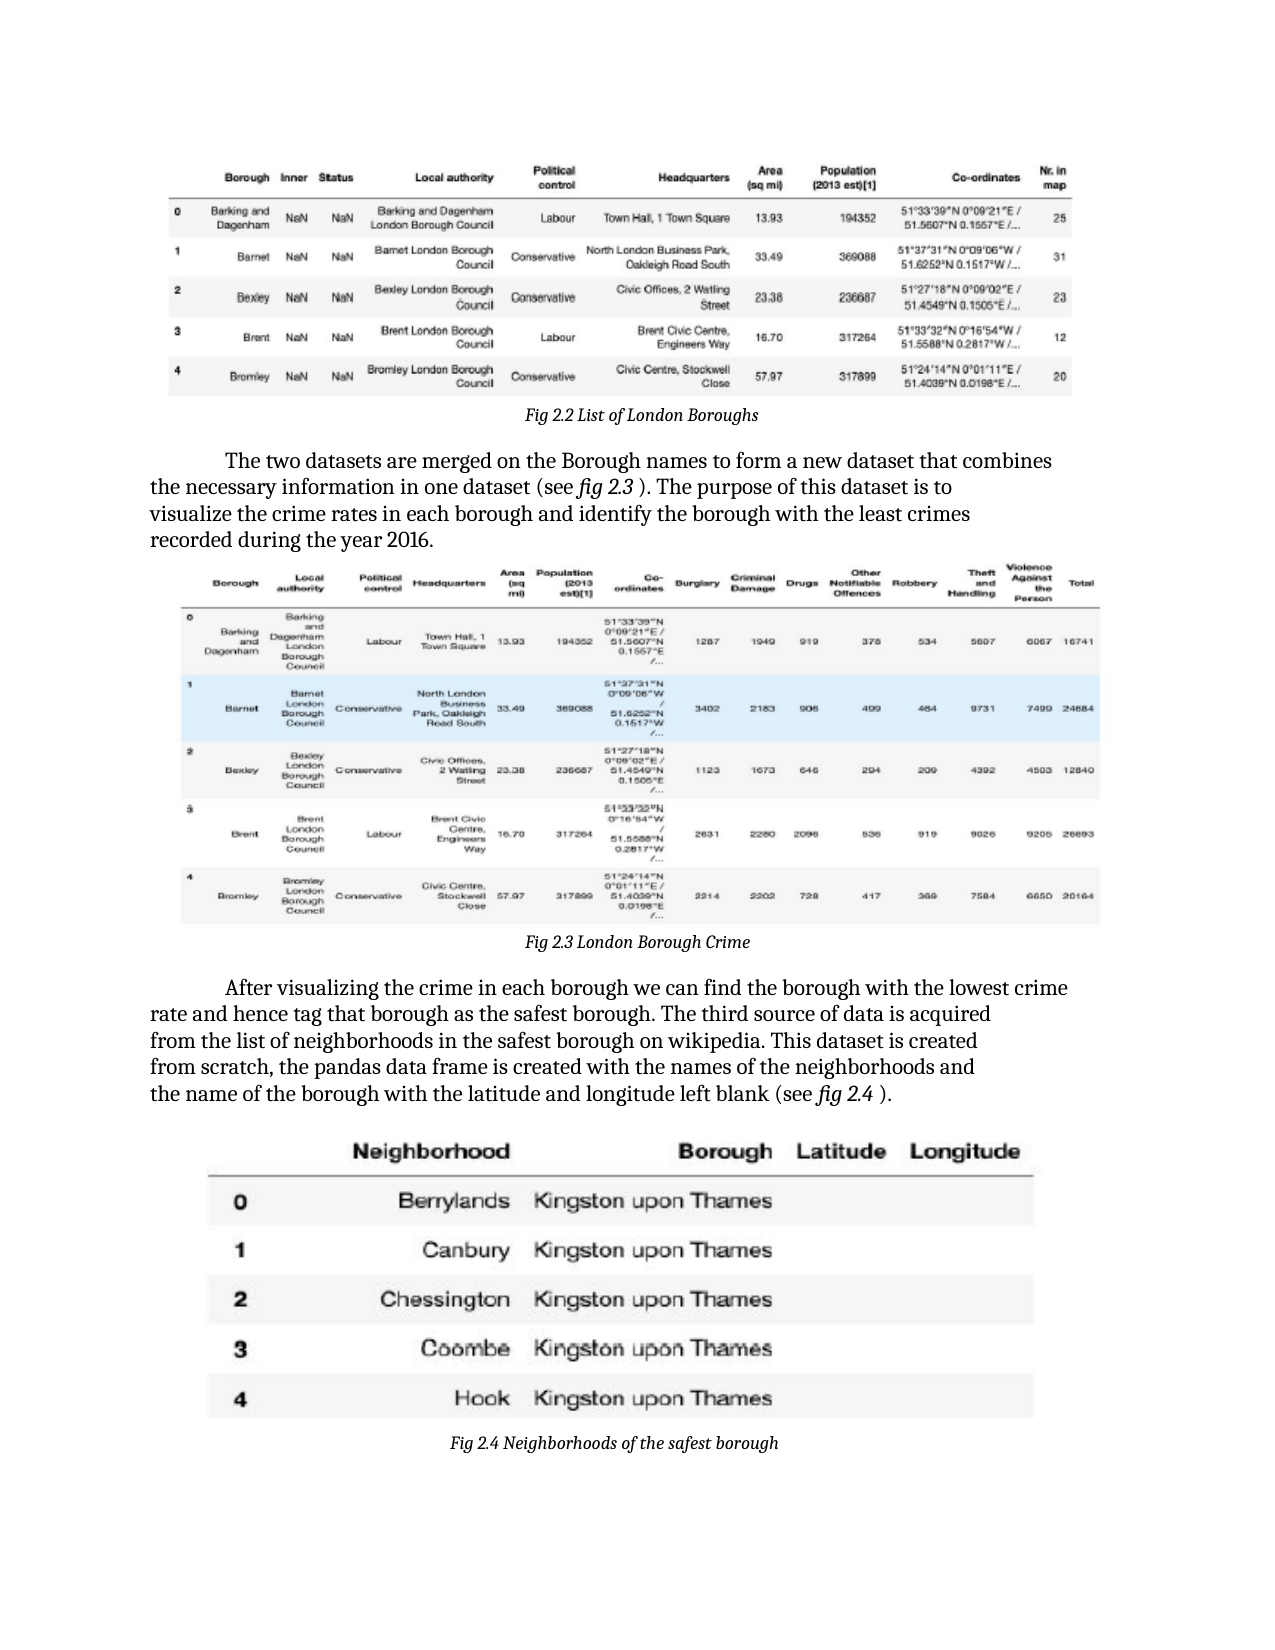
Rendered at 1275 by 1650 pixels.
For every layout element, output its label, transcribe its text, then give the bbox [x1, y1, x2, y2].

text The two datasets are merged on the Borough names to form a new dataset that combines [150, 448, 1125, 474]
text the name of the borough with the latitude and longitude left blank (see fig 2.4 ). [150, 1080, 1125, 1107]
text After visualizing the crime in each borough we can find the borough with the lowest crime [150, 975, 1125, 1001]
text from scratch, the pandas data frame is created with the names of the neighborhoods and [150, 1054, 1125, 1080]
text Fig 2.2 List of London Boroughs [450, 404, 1125, 426]
text the necessary information in one dataset (see fig 2.3 ). The purpose of this dataset is to [150, 474, 1125, 500]
picture [150, 553, 1121, 932]
picture [150, 150, 1098, 405]
text from the list of neighborhoods in the safest borough on wikipedia. This dataset is created [150, 1028, 1125, 1054]
picture [150, 1106, 1105, 1433]
text Fig 2.4 Neighborhoods of the safest borough [375, 1433, 1125, 1454]
text Fig 2.3 London Borough Crime [150, 932, 1125, 953]
text visualize the crime rates in each borough and identify the borough with the least crimes [150, 500, 1125, 527]
text recorded during the year 2016. [150, 527, 1125, 553]
text rate and hence tag that borough as the safest borough. The third source of data is acquired [150, 1001, 1125, 1028]
